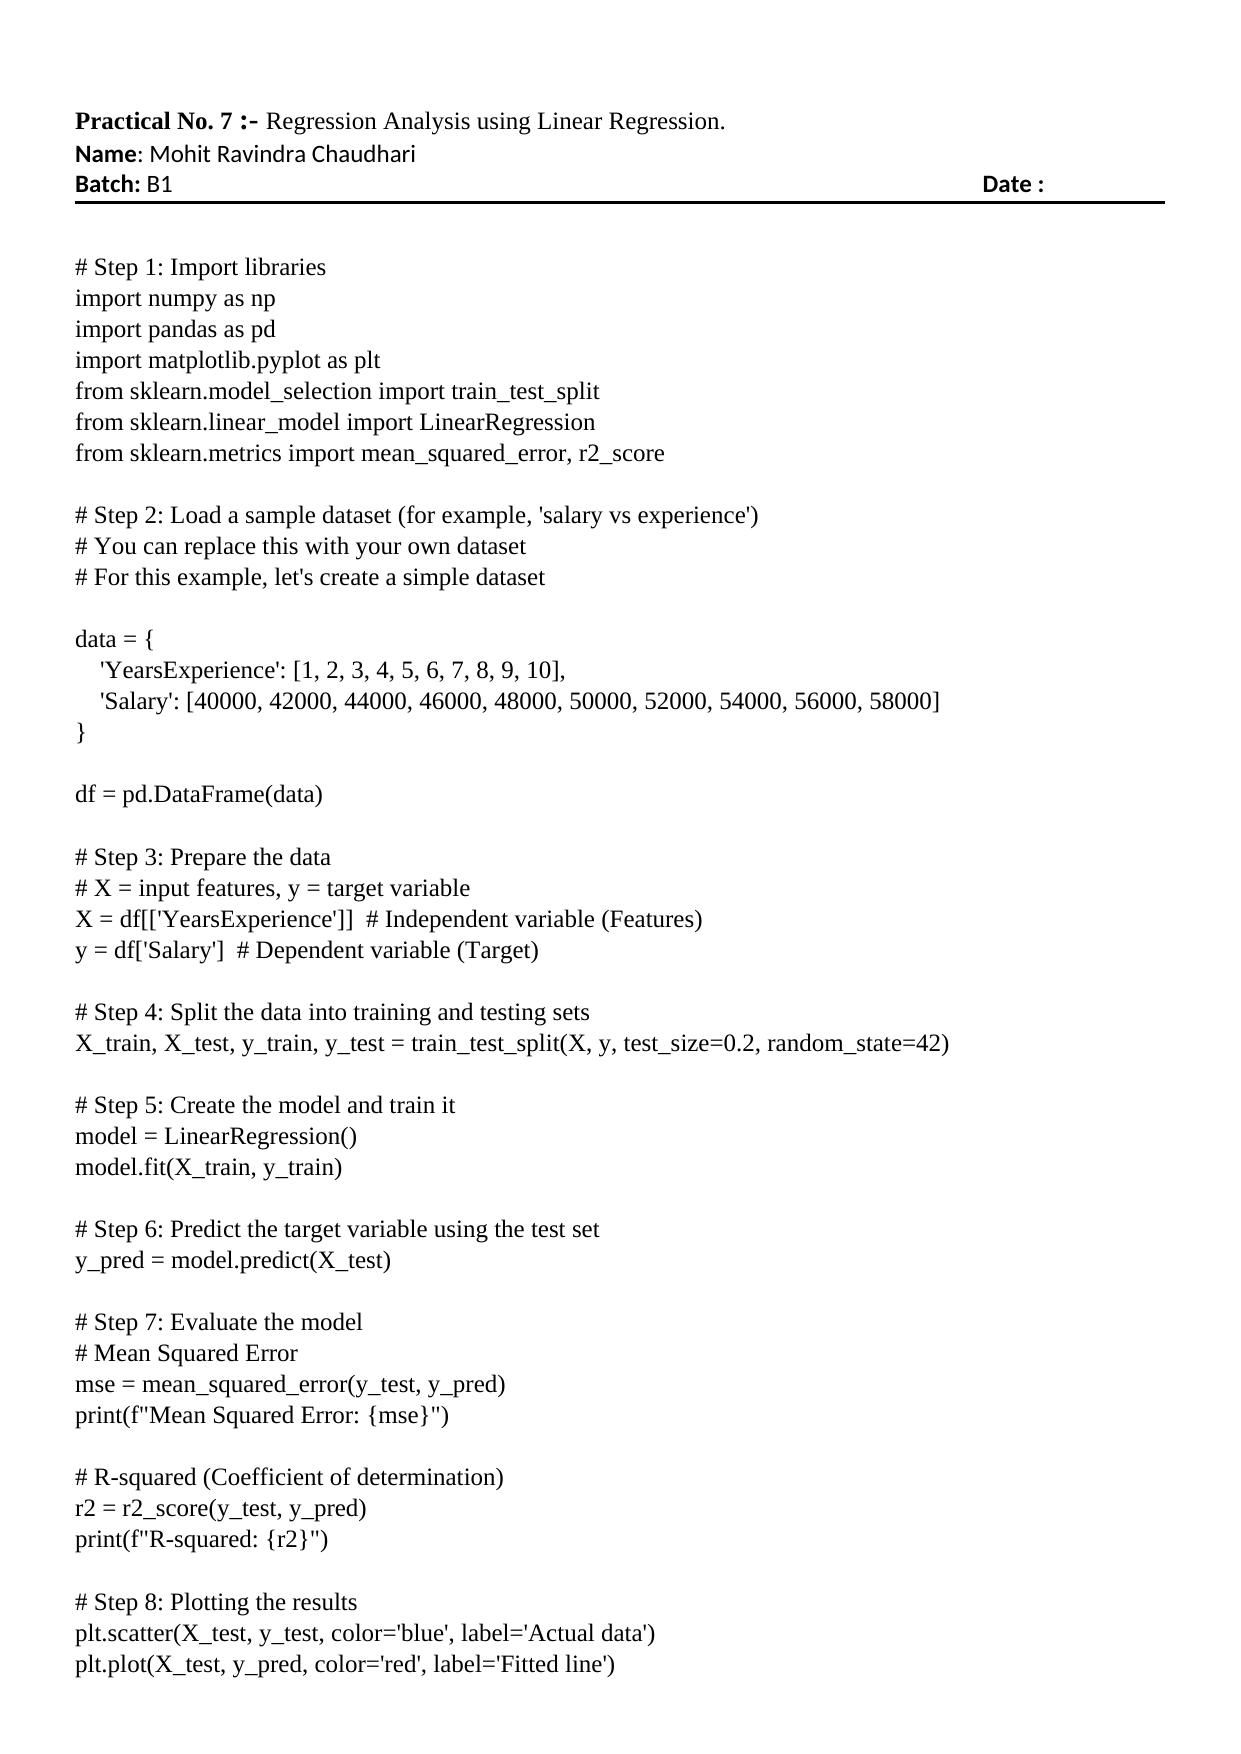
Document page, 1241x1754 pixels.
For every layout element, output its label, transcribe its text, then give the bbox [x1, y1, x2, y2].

text Batch: B1 Date : [75, 168, 1165, 201]
text Practical No. 7 :- Regression Analysis using Linear Regression. [75, 102, 1165, 135]
text Name: Mohit Ravindra Chaudhari [75, 138, 1165, 168]
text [75, 252, 1165, 1677]
